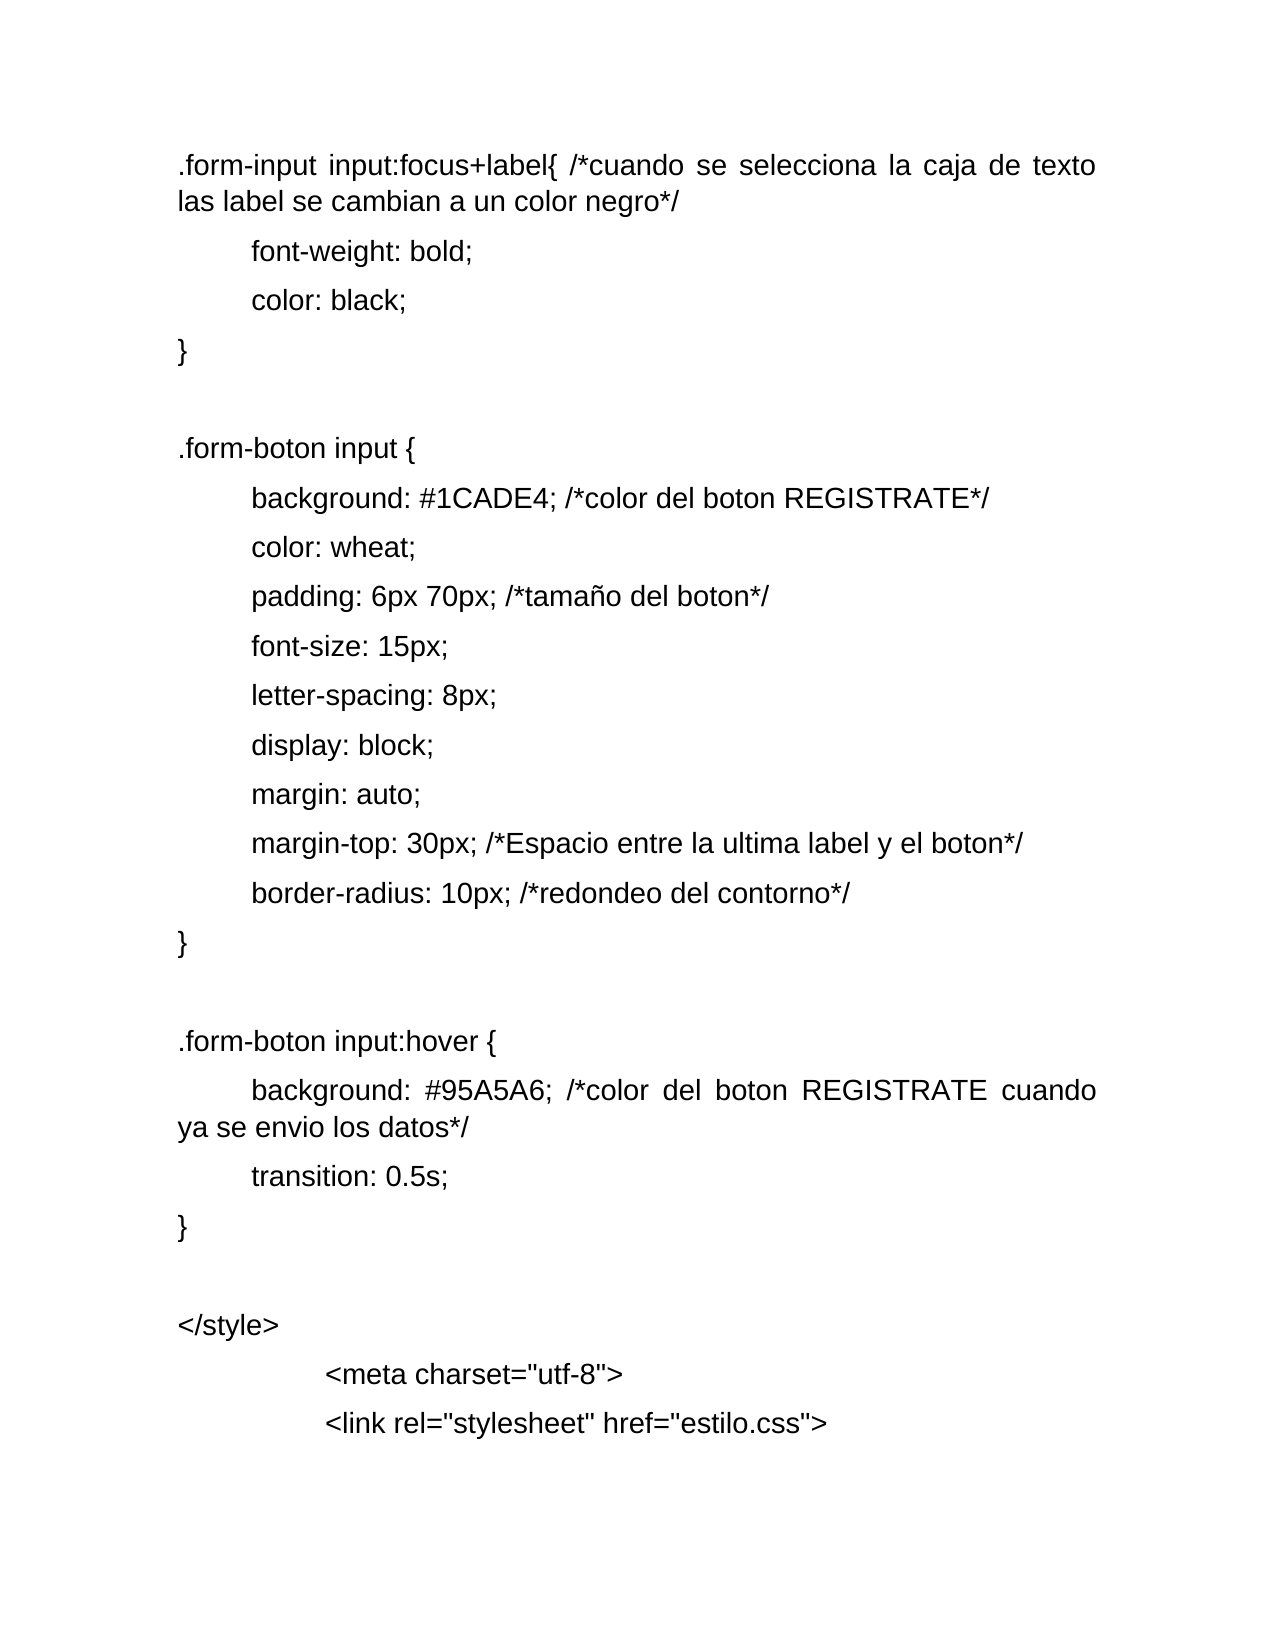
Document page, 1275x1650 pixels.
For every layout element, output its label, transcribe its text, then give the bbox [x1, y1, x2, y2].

text <link rel="stylesheet" href="estilo.css"> [177, 1406, 1098, 1440]
text font-weight: bold; [177, 234, 1098, 267]
text color: wheat; [177, 530, 1098, 564]
text color: black; [177, 283, 1098, 317]
text <meta charset="utf-8"> [177, 1357, 1098, 1391]
text margin-top: 30px; /*Espacio entre la ultima label y el boton*/ [177, 826, 1098, 860]
text transition: 0.5s; [177, 1159, 1098, 1193]
text } [177, 333, 1098, 366]
text margin: auto; [177, 777, 1098, 811]
text font-size: 15px; [177, 629, 1098, 662]
text padding: 6px 70px; /*tamaño del boton*/ [177, 579, 1098, 613]
text background: #1CADE4; /*color del boton REGISTRATE*/ [177, 481, 1098, 514]
text } [177, 1209, 1098, 1242]
text .form-input input:focus+label{ /*cuando se selecciona la caja de texto las label se cambian a un color negro*/ [177, 148, 1098, 218]
text .form-boton input:hover { [177, 1024, 1098, 1057]
text display: block; [177, 728, 1098, 761]
text } [177, 925, 1098, 959]
text letter-spacing: 8px; [177, 678, 1098, 712]
text .form-boton input { [177, 431, 1098, 465]
text </style> [177, 1308, 1098, 1341]
text border-radius: 10px; /*redondeo del contorno*/ [177, 876, 1098, 909]
text background: #95A5A6; /*color del boton REGISTRATE cuando ya se envio los datos*/ [177, 1073, 1098, 1144]
